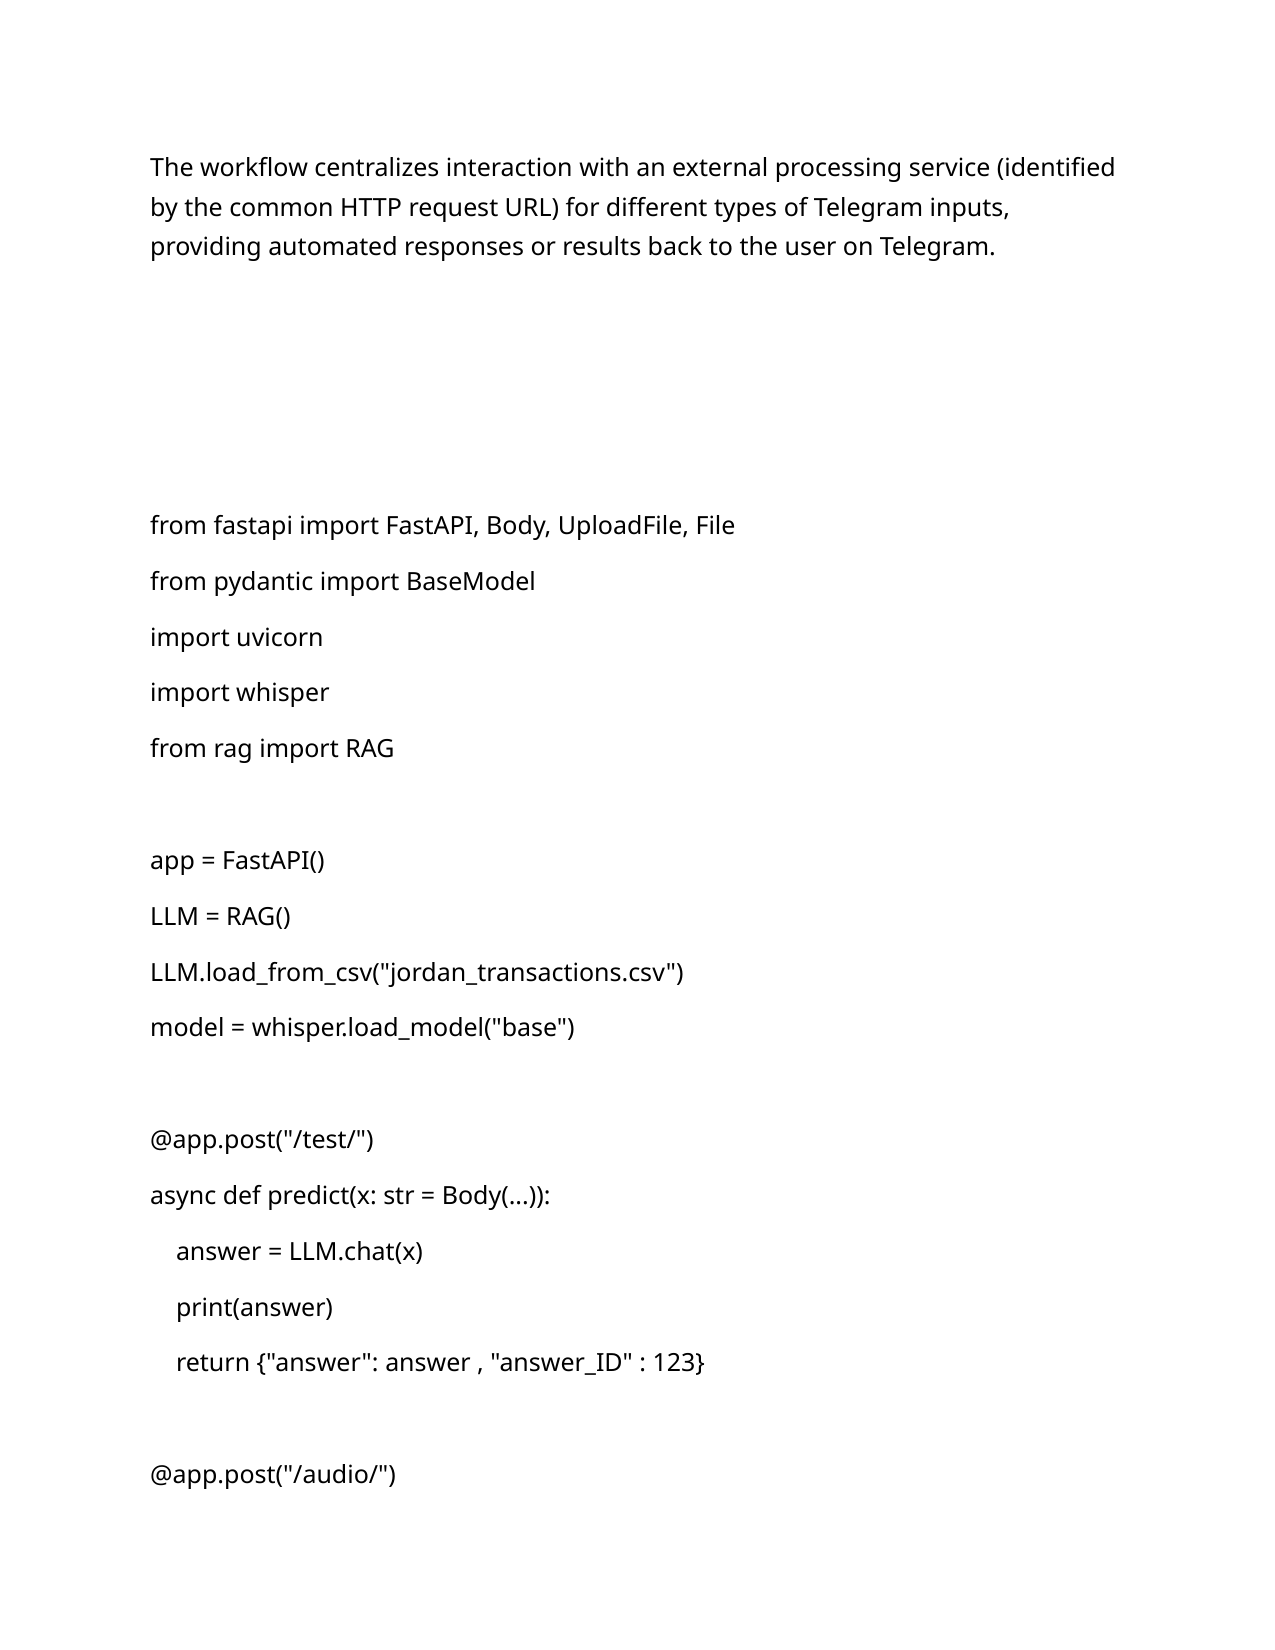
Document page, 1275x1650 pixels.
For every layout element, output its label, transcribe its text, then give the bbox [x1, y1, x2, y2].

text async def predict(x: str = Body(...)): [150, 1177, 1125, 1212]
text from fastapi import FastAPI, Body, UploadFile, File [150, 507, 1125, 542]
text app = FastAPI() [150, 842, 1125, 877]
text from rag import RAG [150, 731, 1125, 765]
text print(answer) [150, 1289, 1125, 1323]
text The workflow centralizes interaction with an external processing service (identified by the common HTTP request URL) for different types of Telegram inputs, providing automated responses or results back to the user on Telegram. [150, 150, 1125, 262]
text import uvicorn [150, 619, 1125, 653]
text from pydantic import BaseModel [150, 563, 1125, 597]
text return {"answer": answer , "answer_ID" : 123} [150, 1345, 1125, 1379]
text @app.post("/test/") [150, 1122, 1125, 1156]
text LLM.load_from_csv("jordan_transactions.csv") [150, 954, 1125, 988]
text import whisper [150, 675, 1125, 709]
text answer = LLM.chat(x) [150, 1233, 1125, 1267]
text @app.post("/audio/") [150, 1457, 1125, 1491]
text model = whisper.load_model("base") [150, 1010, 1125, 1044]
text LLM = RAG() [150, 898, 1125, 932]
